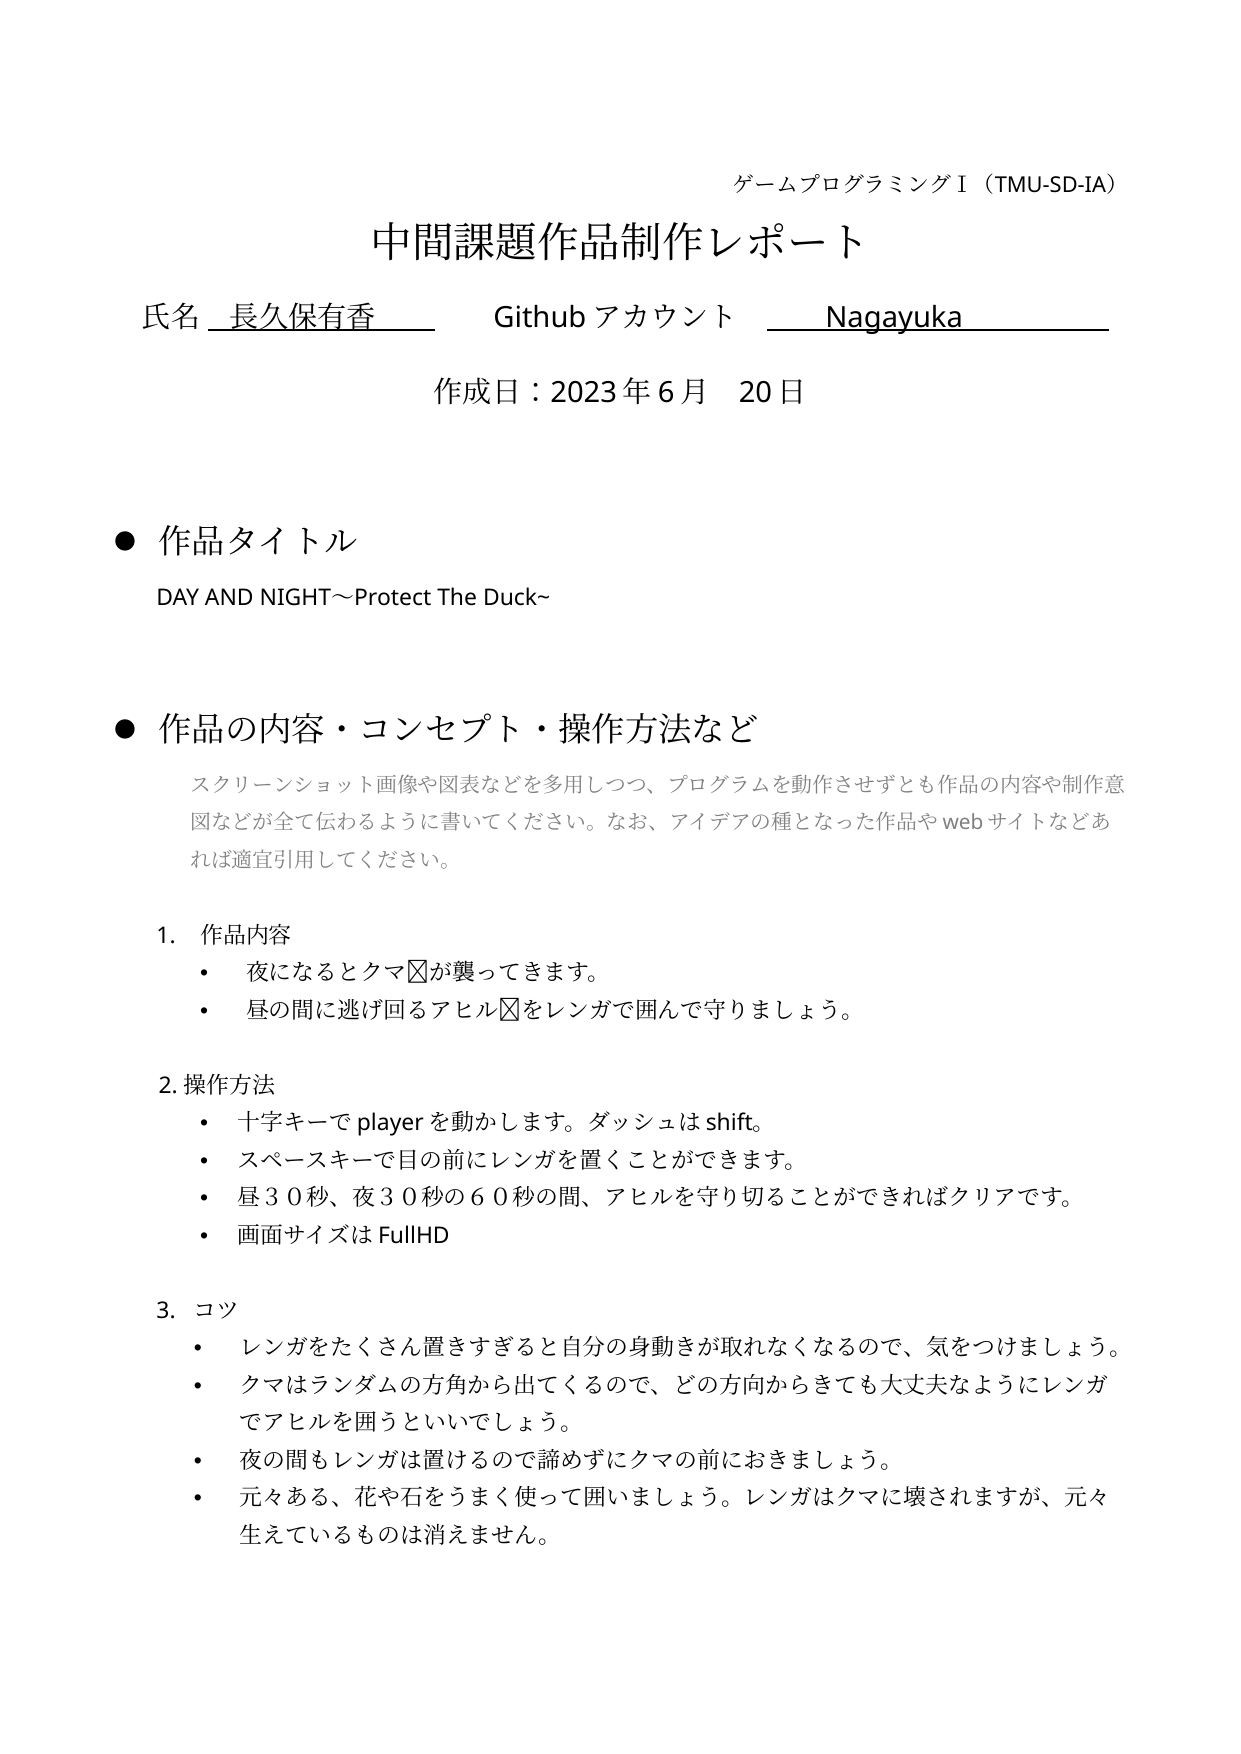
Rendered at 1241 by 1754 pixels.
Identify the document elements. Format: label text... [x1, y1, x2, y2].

text 中間課題作品制作レポート [112, 202, 1128, 277]
list DAY AND NIGHT〜Protect The Duck~ [156, 577, 1128, 614]
list 昼の間に逃げ回るアヒル🐤をレンガで囲んで守りましょう。 [200, 989, 1128, 1027]
list 昼３０秒、夜３０秒の６０秒の間、アヒルを守り切ることができればクリアです。 [200, 1177, 1128, 1214]
list 元々ある、花や石をうまく使って囲いましょう。レンガはクマに壊されますが、元々生えているものは消えません。 [194, 1477, 1128, 1552]
list 作品タイトル [112, 502, 1128, 577]
list 作品内容 [156, 914, 1128, 952]
list 夜になるとクマ🐻が襲ってきます。 [200, 952, 1128, 989]
text 2. 操作方法 [112, 1064, 1128, 1102]
list 画面サイズはFullHD [200, 1214, 1128, 1252]
list スペースキーで目の前にレンガを置くことができます。 [200, 1139, 1128, 1177]
list クマはランダムの方角から出てくるので、どの方向からきても大丈夫なようにレンガでアヒルを囲うといいでしょう。 [194, 1364, 1128, 1439]
list 十字キーでplayerを動かします。ダッシュはshift。 [200, 1102, 1128, 1139]
list レンガをたくさん置きすぎると自分の身動きが取れなくなるので、気をつけましょう。 [194, 1327, 1128, 1364]
list 作品の内容・コンセプト・操作方法など [112, 689, 1128, 764]
list スクリーンショット画像や図表などを多用しつつ、プログラムを動作させずとも作品の内容や制作意図などが全て伝わるように書いてください。なお、アイデアの種となった作品やwebサイトなどあれば適宜引用してください。 [190, 764, 1128, 877]
text 氏名 長久保有香 Githubアカウント Nagayuka [112, 277, 1128, 352]
text 作成日：2023年6月 20日 [112, 352, 1128, 427]
list コツ [156, 1289, 1128, 1327]
text ゲームプログラミングⅠ（TMU-SD-IA） [112, 164, 1128, 202]
list 夜の間もレンガは置けるので諦めずにクマの前におきましょう。 [194, 1439, 1128, 1477]
